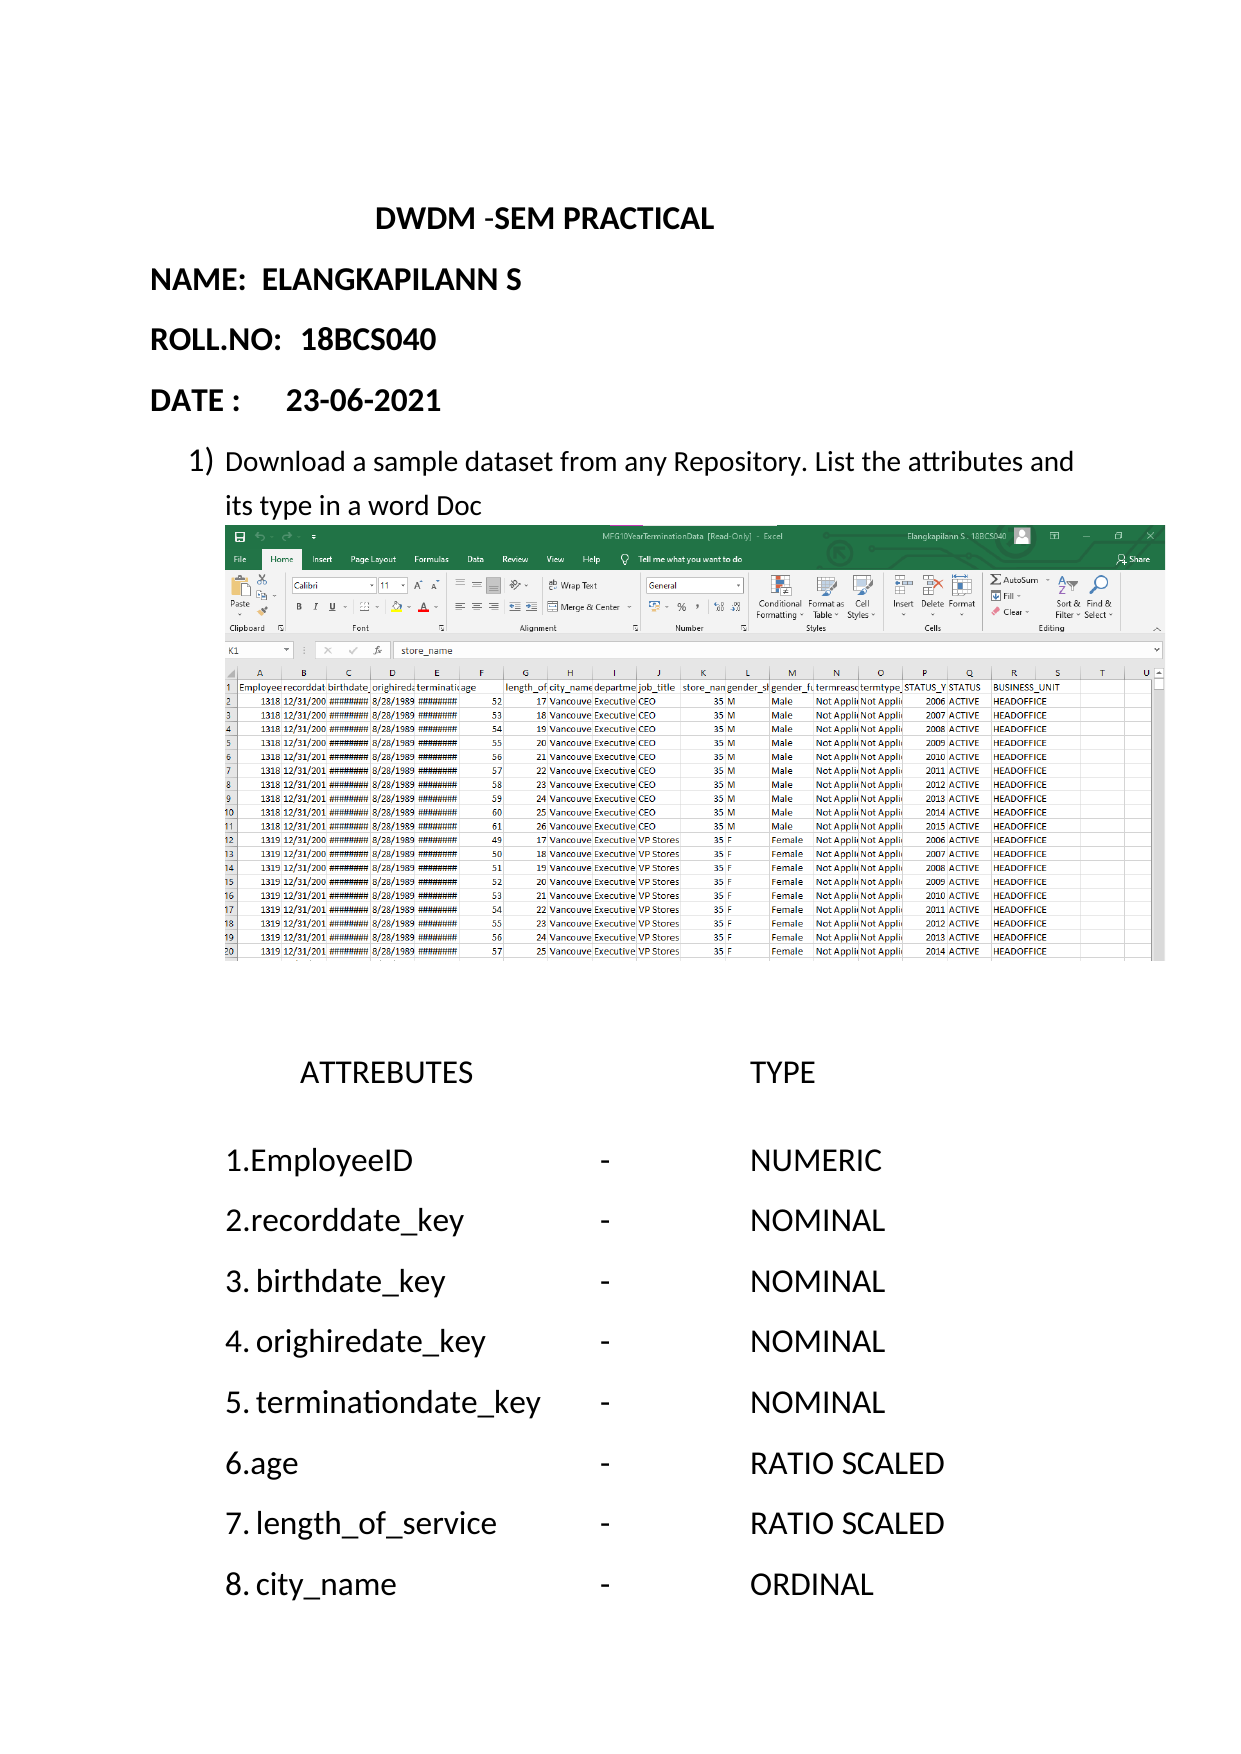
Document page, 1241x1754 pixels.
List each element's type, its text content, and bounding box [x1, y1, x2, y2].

text 6.age - RATIO SCALED [150, 1442, 1090, 1482]
text DWDM -SEM PRACTICAL [150, 197, 1090, 238]
list 1.EmployeeID - NUMERIC [225, 1139, 1090, 1179]
text ROLL.NO: 18BCS040 [150, 318, 1090, 359]
text 7. length_of_service - RATIO SCALED [150, 1502, 1090, 1543]
picture [225, 525, 1166, 961]
text 3. birthdate_key - NOMINAL [150, 1260, 1090, 1301]
text 4. orighiredate_key - NOMINAL [150, 1321, 1090, 1361]
text 8. city_name - ORDINAL [150, 1563, 1090, 1604]
text 5. terminationdate_key - NOMINAL [150, 1381, 1090, 1422]
text 2.recorddate_key - NOMINAL [150, 1199, 1090, 1240]
text NAME: ELANGKAPILANN S [150, 257, 1090, 298]
text DATE : 23-06-2021 [150, 379, 1090, 419]
list ATTREBUTES TYPE [300, 1051, 1090, 1091]
